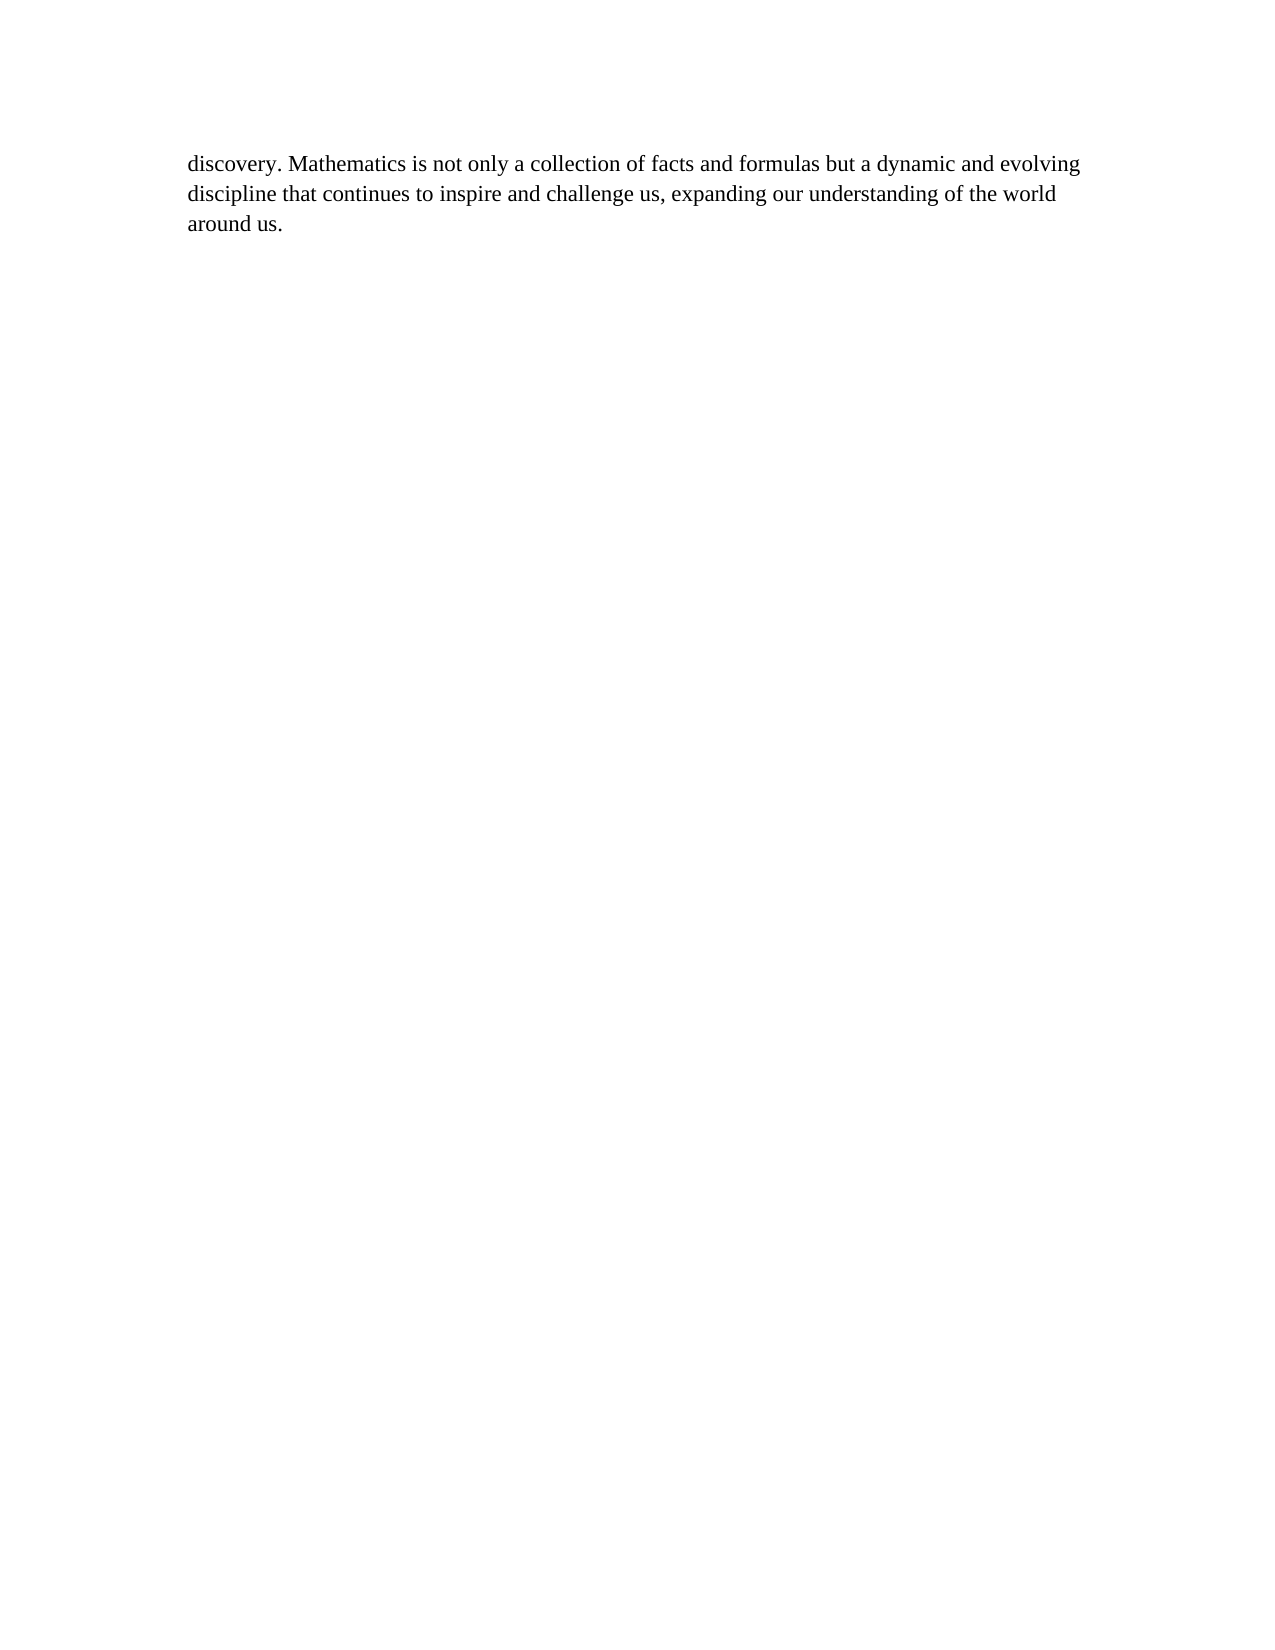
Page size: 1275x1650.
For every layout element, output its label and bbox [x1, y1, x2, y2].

text [187, 150, 1087, 237]
